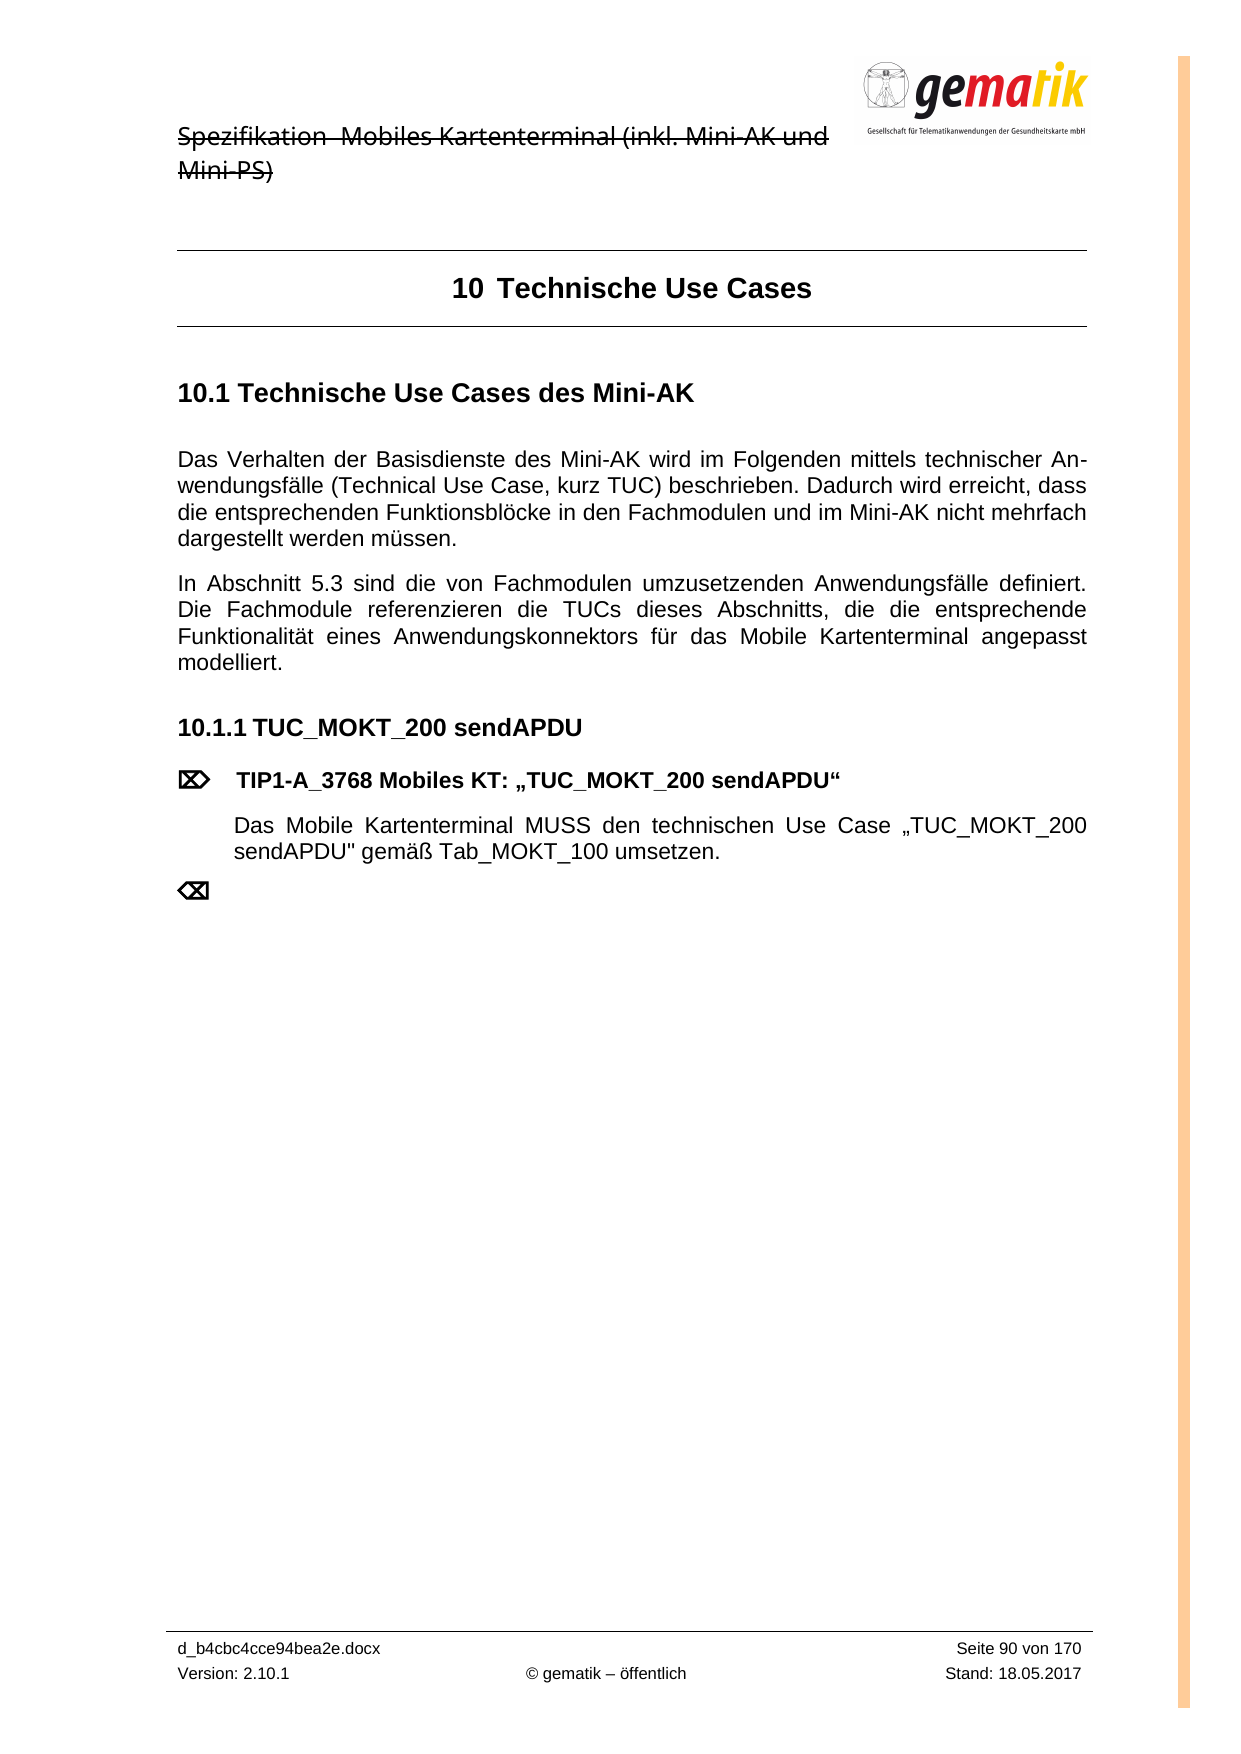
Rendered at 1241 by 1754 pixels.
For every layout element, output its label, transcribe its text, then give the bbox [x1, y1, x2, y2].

text TIP1-A_3768 Mobiles KT: „TUC_MOKT_200 sendAPDU“ [177, 767, 1087, 793]
text In Abschnitt 5.3 sind die von Fachmodulen umzusetzenden Anwendungsfälle definiert. Die Fachmodule referenzieren die TUCs dieses Abschnitts, die die entsprechende Funktionalität eines Anwendungskonnektors für das Mobile Kartenterminal angepasst modelliert. [177, 570, 1087, 675]
subtitle Technische Use Cases [177, 251, 1087, 326]
text Das Verhalten der Basisdienste des Mini-AK wird im Folgenden mittels technischer Anwendungsfälle (Technical Use Case, kurz TUC) beschrieben. Dadurch wird erreicht, dass die entsprechenden Funktionsblöcke in den Fachmodulen und im Mini-AK nicht mehrfach dargestellt werden müssen. [177, 446, 1087, 551]
subtitle TUC_MOKT_200 sendAPDU [177, 713, 1087, 742]
text Das Mobile Kartenterminal MUSS den technischen Use Case „TUC_MOKT_200 sendAPDU" gemäß Tab_MOKT_100 umsetzen. [233, 812, 1087, 864]
subtitle Technische Use Cases des Mini-AK [177, 377, 1087, 408]
picture [854, 56, 1091, 145]
